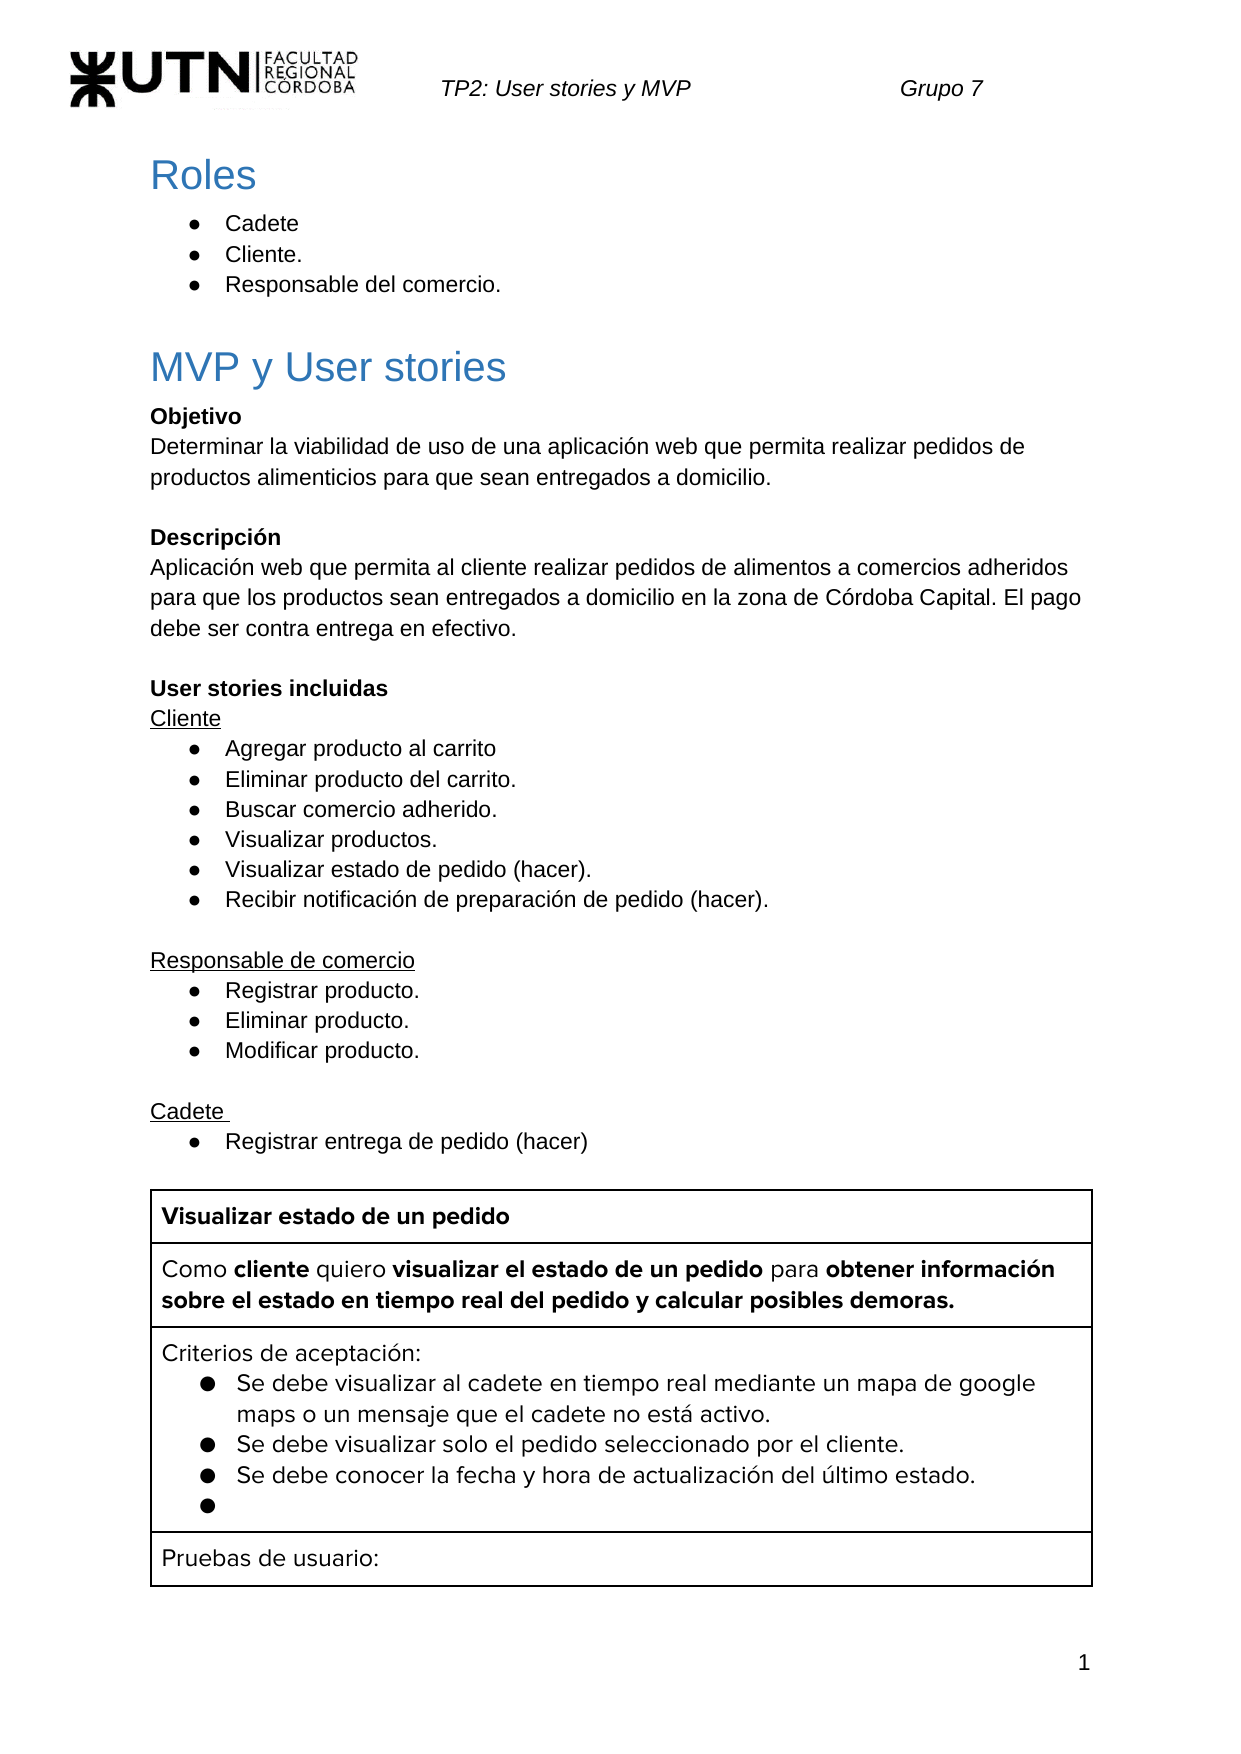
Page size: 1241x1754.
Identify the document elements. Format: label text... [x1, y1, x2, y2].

picture [68, 50, 361, 111]
text Descripción [150, 524, 1090, 550]
list Registrar entrega de pedido (hacer) [187, 1128, 1090, 1154]
text User stories incluidas [150, 675, 1090, 701]
list Eliminar producto del carrito. [187, 766, 1090, 792]
list Visualizar estado de pedido (hacer). [187, 856, 1090, 883]
list Registrar producto. [187, 977, 1090, 1003]
subtitle MVP y User stories [150, 343, 1090, 391]
list Eliminar producto. [187, 1007, 1090, 1034]
list Cliente. [187, 241, 1090, 267]
list Modificar producto. [187, 1037, 1090, 1064]
subtitle Roles [150, 150, 1090, 198]
text Cadete [150, 1098, 1090, 1124]
text Objetivo [150, 403, 1090, 429]
text Determinar la viabilidad de uso de una aplicación web que permita realizar pedidos de productos alimenticios para que sean entregados a domicilio. [150, 433, 1090, 490]
list Buscar comercio adherido. [187, 796, 1090, 822]
table_cell Pruebas de usuario: Probar visualizar estado de un pedido sin ubicación activada (falla) Probar visualizar estado de un pedido (pasa) [152, 1533, 1091, 1584]
list Recibir notificación de preparación de pedido (hacer). [187, 886, 1090, 913]
list Cadete [187, 210, 1090, 237]
list Agregar producto al carrito [187, 735, 1090, 762]
table_header Visualizar estado de un pedido [152, 1191, 1091, 1242]
text Cliente [150, 705, 1090, 732]
list Visualizar productos. [187, 826, 1090, 852]
text Responsable de comercio [150, 917, 1090, 973]
list Responsable del comercio. [187, 271, 1090, 297]
text Aplicación web que permita al cliente realizar pedidos de alimentos a comercios adheridos para que los productos sean entregados a domicilio en la zona de Córdoba Capital. El pago debe ser contra entrega en efectivo. [150, 554, 1090, 641]
table_cell Como cliente quiero visualizar el estado de un pedido para obtener información sobre el estado en tiempo real del pedido y calcular posibles demoras. [152, 1244, 1091, 1326]
